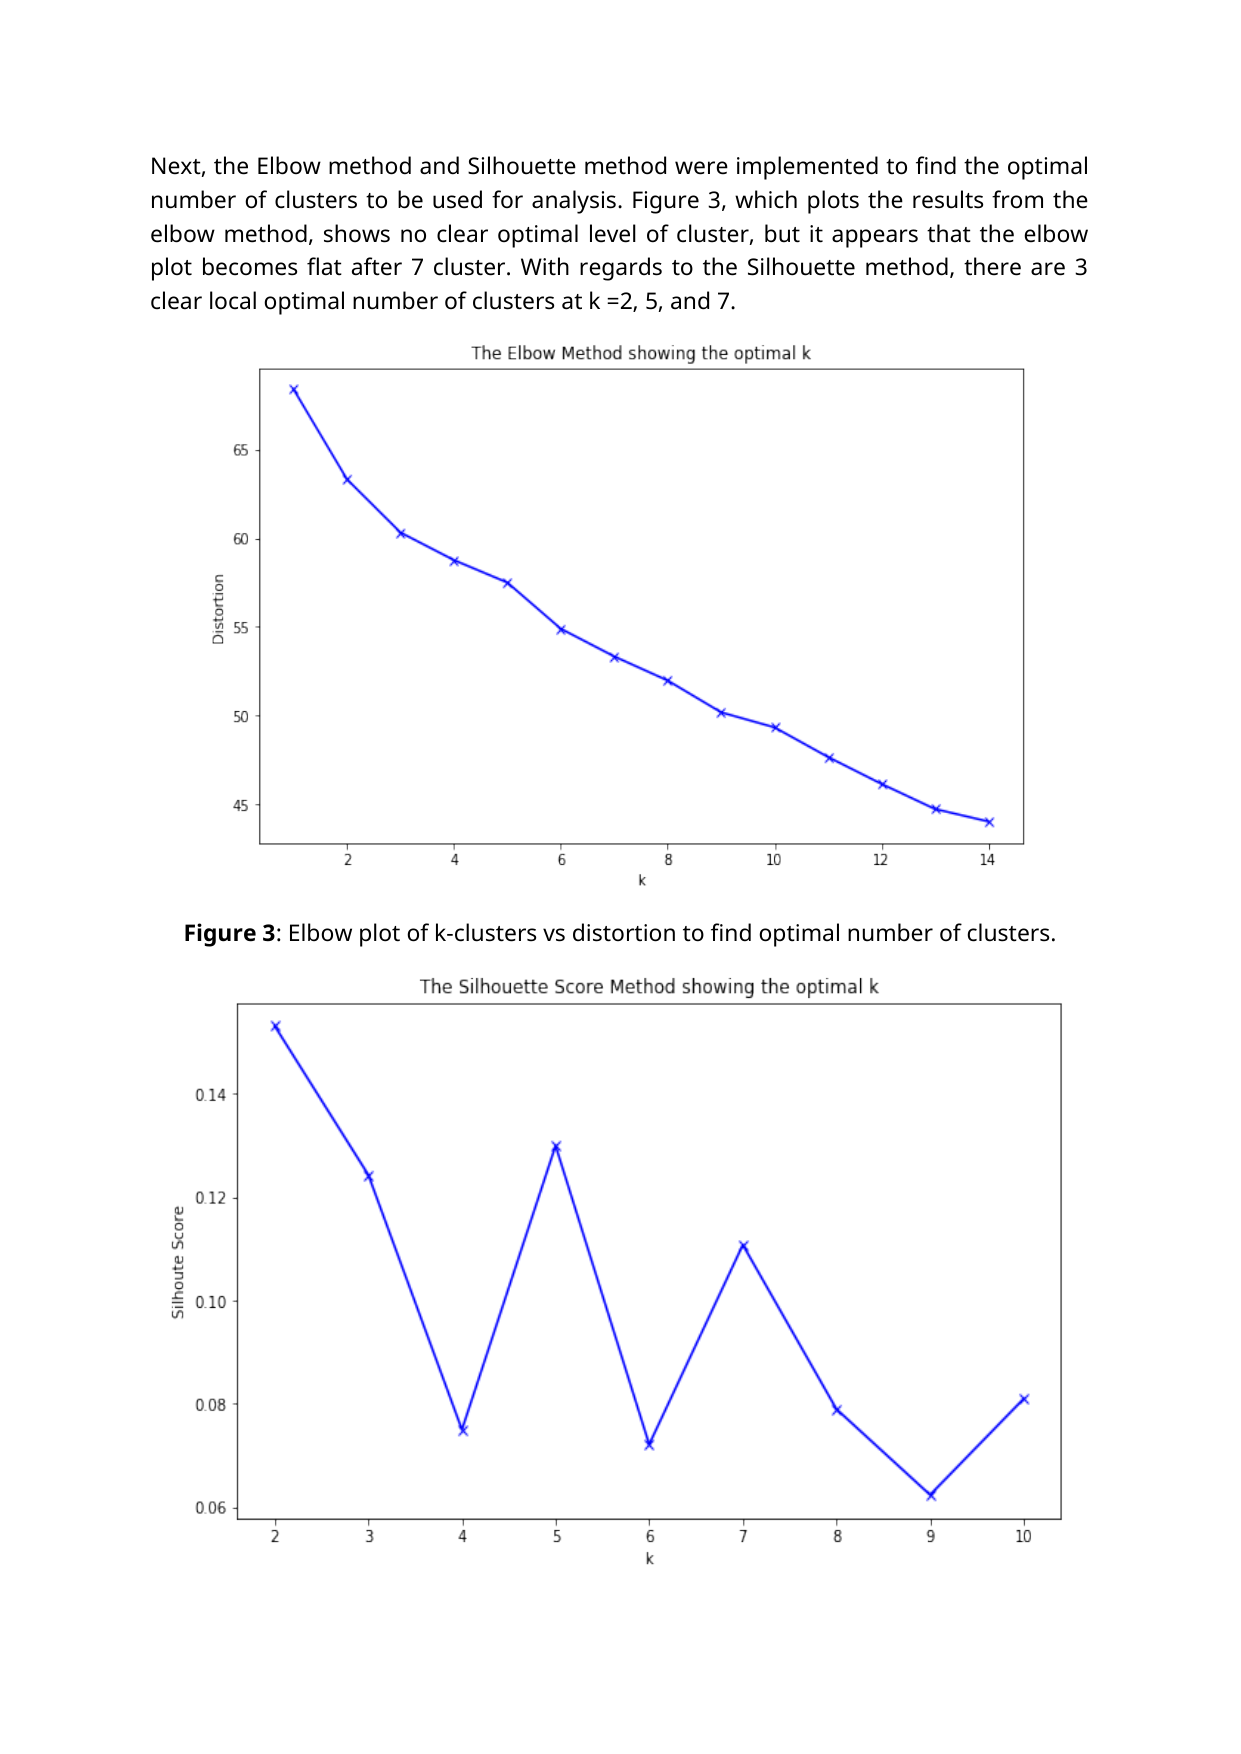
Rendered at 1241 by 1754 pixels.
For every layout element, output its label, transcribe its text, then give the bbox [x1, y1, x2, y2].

picture [163, 967, 1077, 1579]
picture [203, 335, 1037, 899]
text Next, the Elbow method and Silhouette method were implemented to find the optimal number of clusters to be used for analysis. Figure 3, which plots the results from the elbow method, shows no clear optimal level of cluster, but it appears that the elbow plot becomes flat after 7 cluster. With regards to the Silhouette method, there are 3 clear local optimal number of clusters at k =2, 5, and 7. [150, 150, 1090, 316]
text Figure 3: Elbow plot of k-clusters vs distortion to find optimal number of clusters. [150, 917, 1090, 948]
